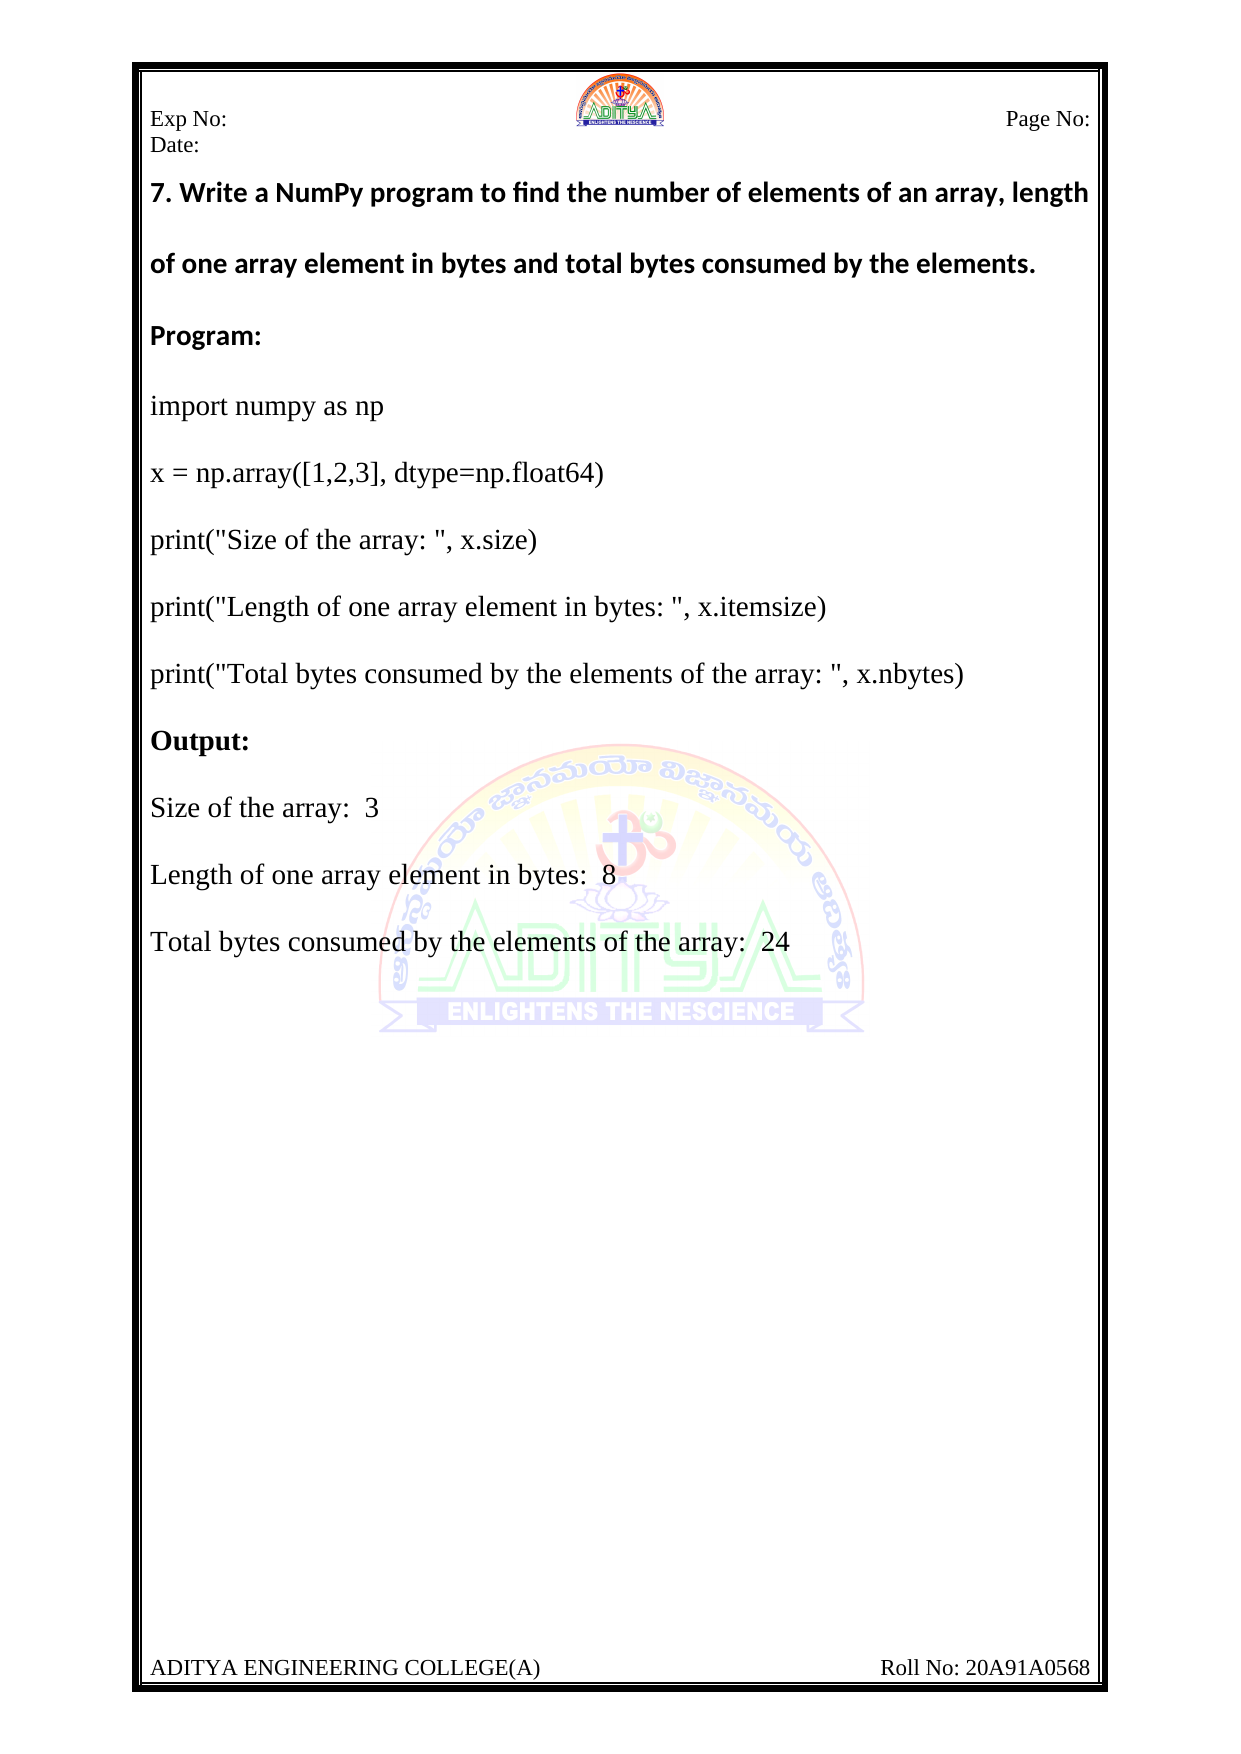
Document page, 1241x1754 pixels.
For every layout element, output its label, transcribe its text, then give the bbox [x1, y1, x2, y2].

text print("Total bytes consumed by the elements of the array: ", x.nbytes) [150, 656, 1090, 690]
text Total bytes consumed by the elements of the array: 24 [150, 924, 1090, 958]
text Program: [150, 317, 1090, 352]
text print("Length of one array element in bytes: ", x.itemsize) [150, 589, 1090, 623]
text 7. Write a NumPy program to find the number of elements of an array, length of one array element in bytes and total bytes consumed by the elements. [150, 174, 1090, 281]
text Length of one array element in bytes: 8 [150, 857, 1090, 891]
picture [575, 73, 665, 127]
text x = np.array([1,2,3], dtype=np.float64) [150, 455, 1090, 488]
text import numpy as np [150, 388, 1090, 421]
text Output: [150, 723, 1090, 757]
text Size of the array: 3 [150, 790, 1090, 824]
text print("Size of the array: ", x.size) [150, 522, 1090, 556]
